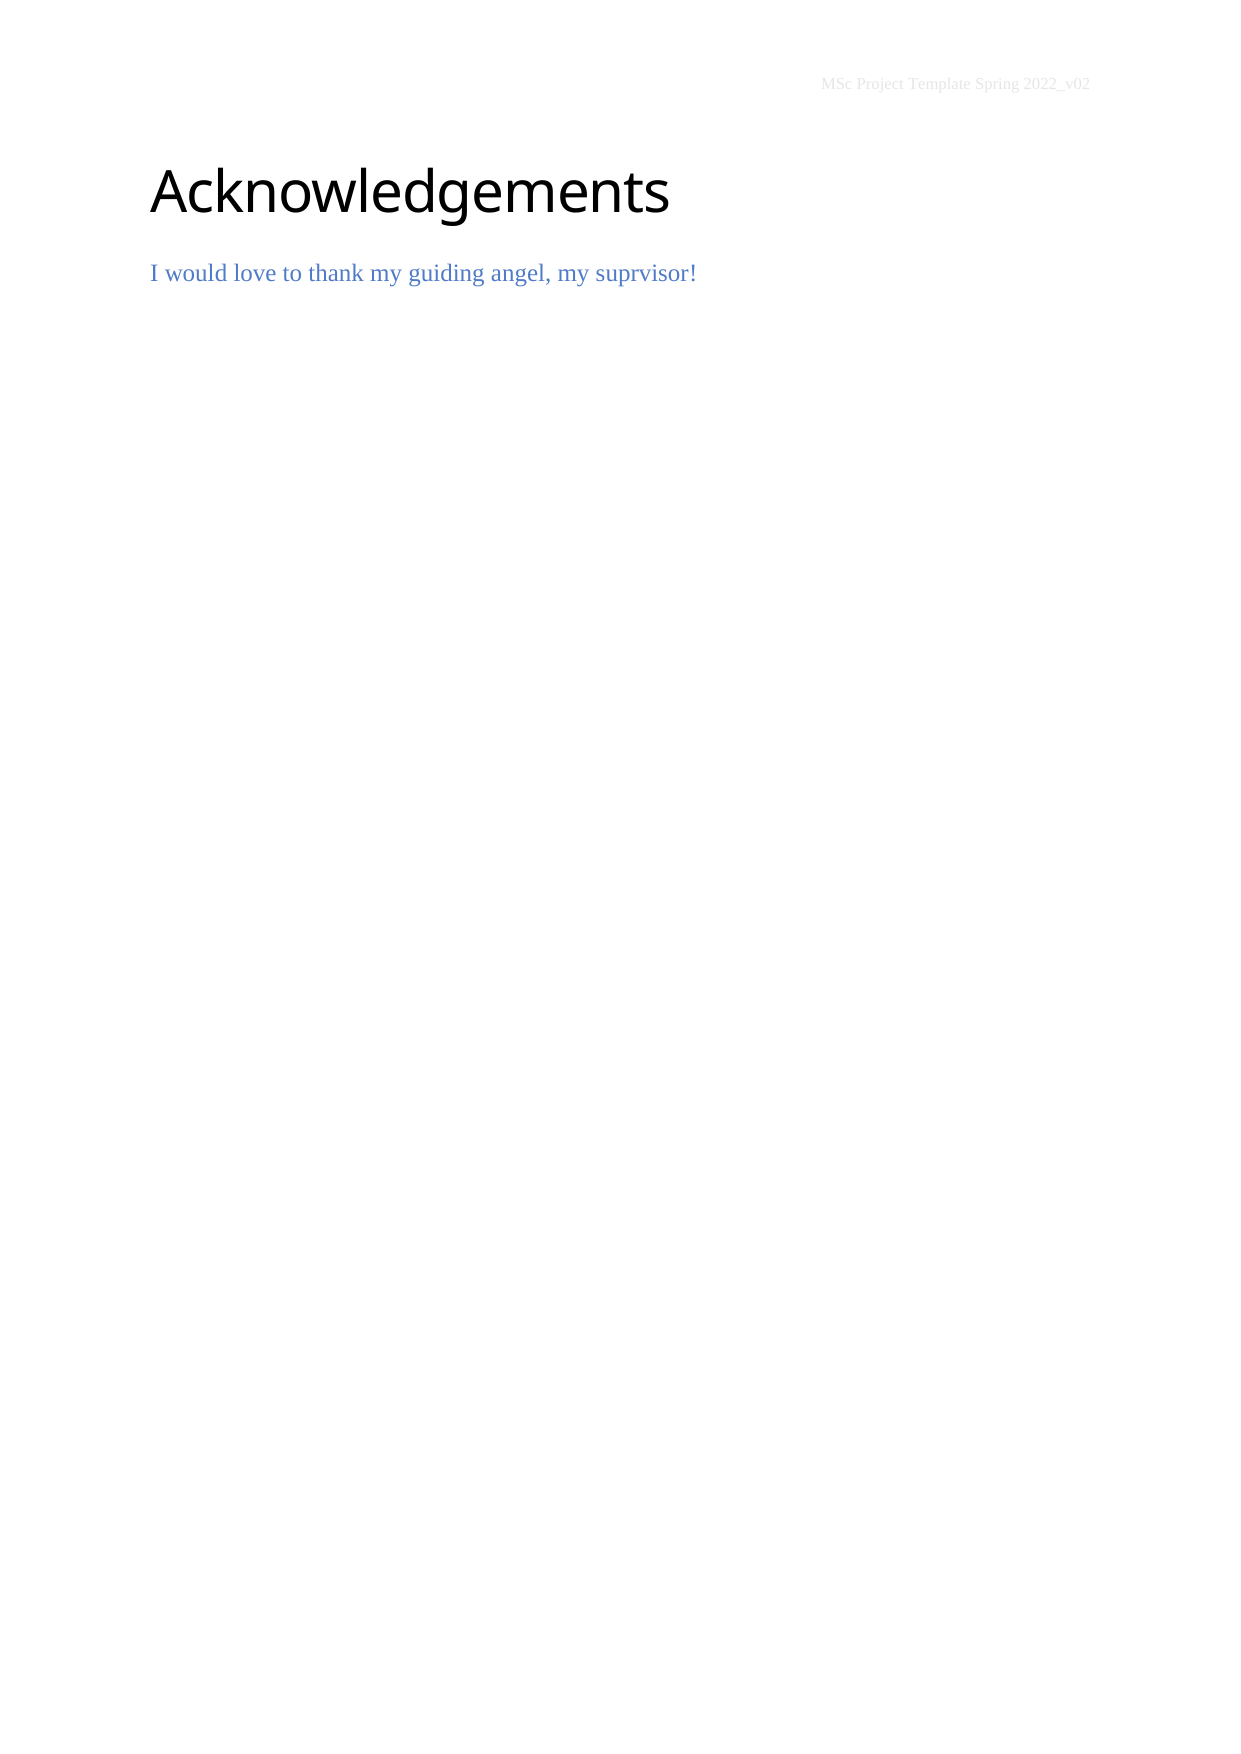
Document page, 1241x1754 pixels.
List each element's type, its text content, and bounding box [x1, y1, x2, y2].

text I would love to thank my guiding angel, my suprvisor! [150, 258, 1090, 287]
title Acknowledgements [150, 150, 1090, 229]
